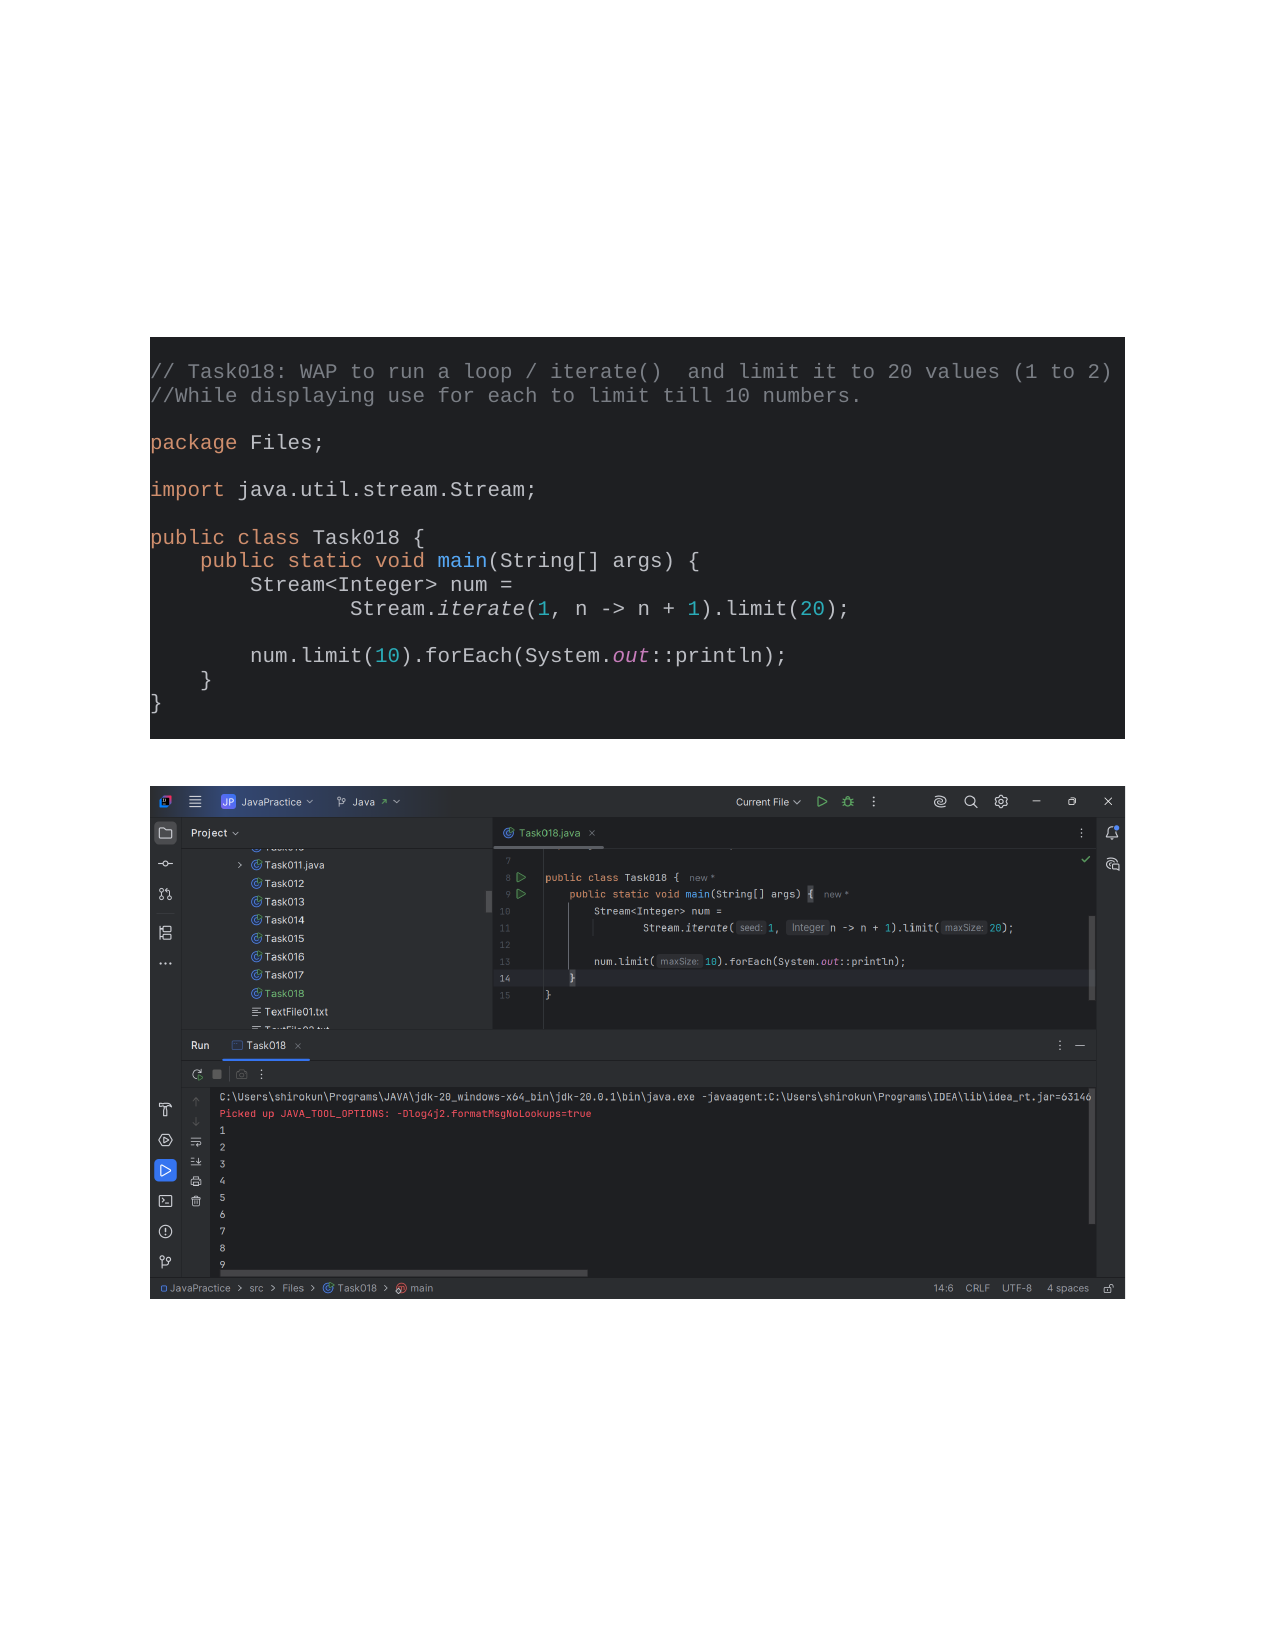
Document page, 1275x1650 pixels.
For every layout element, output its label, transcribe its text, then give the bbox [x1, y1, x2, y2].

picture [150, 786, 1125, 1299]
text // Task018: WAP to run a loop / iterate() and limit it to 20 values (1 to 2) //While displaying use for each to limit till 10 numbers. package Files; import java.util.stream.Stream; public class Task018 { public static void main(String[] args) { Stream<Integer> num = Stream.iterate(1, n -> n + 1).limit(20); num.limit(10).forEach(System.out::println); } } [150, 361, 1125, 716]
